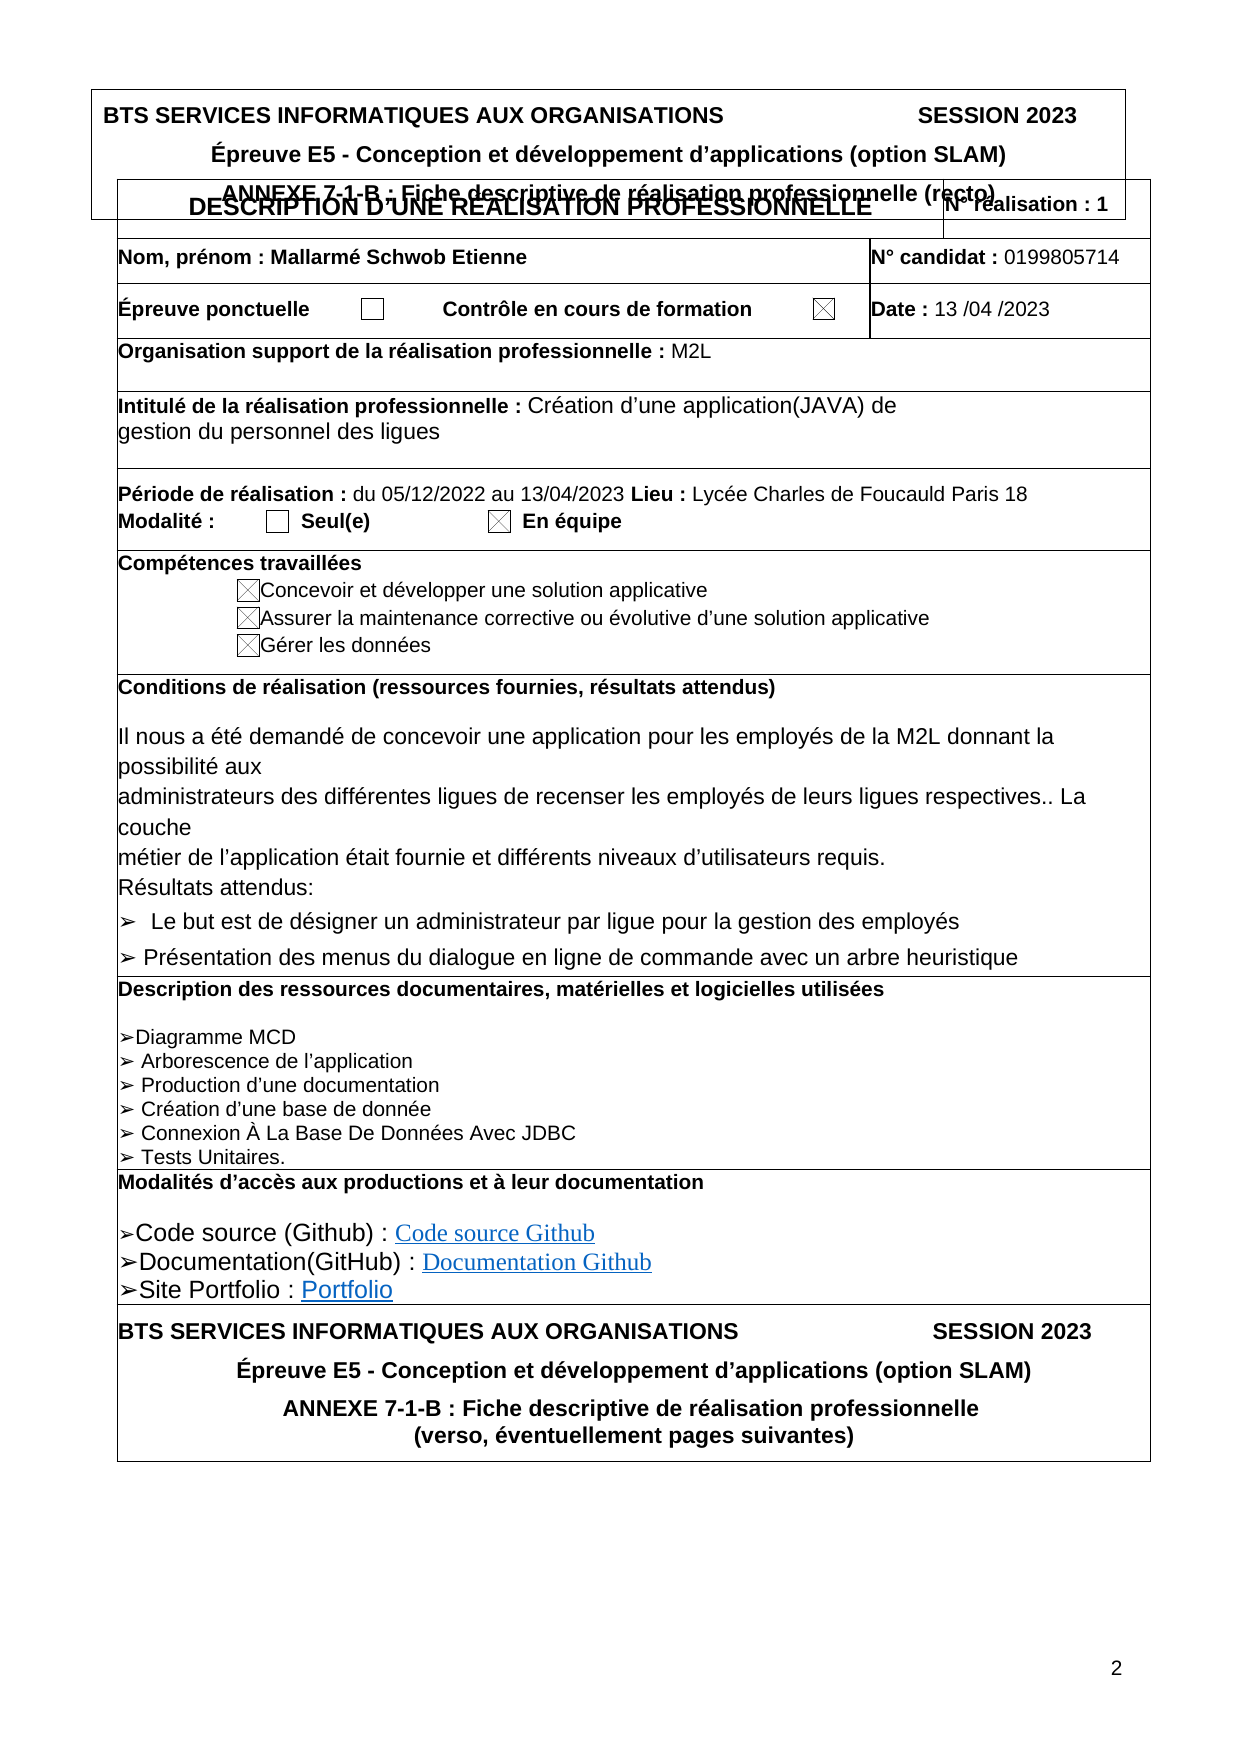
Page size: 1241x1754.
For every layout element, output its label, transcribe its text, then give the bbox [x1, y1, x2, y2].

table_cell Date : 13 /04 /2023 [871, 284, 1150, 337]
table_header BTS Services informatiques aux organisations SESSION 2023 Épreuve E5 - Conception et développement d’applications (option SLAM) ANNEXE 7-1-B : Fiche descriptive de réalisation professionnelle (recto) [92, 90, 1125, 219]
table_cell Modalités d’accès aux productions et à leur documentation ➢Code source (Github) : Code source Github ➢Documentation(GitHub) : Documentation Github ➢Site Portfolio : Portfolio [118, 1170, 1150, 1304]
table_cell Conditions de réalisation (ressources fournies, résultats attendus) Il nous a été demandé de concevoir une application pour les employés de la M2L donnant la possibilité aux administrateurs des différentes ligues de recenser les employés de leurs ligues respectives.. La couche métier de l’application était fournie et différents niveaux d’utilisateurs requis. Résultats attendus: ➢ Le but est de désigner un administrateur par ligue pour la gestion des employés ➢ Présentation des menus du dialogue en ligne de commande avec un arbre heuristique [118, 675, 1150, 976]
table_cell Période de réalisation : du 05/12/2022 au 13/04/2023 Lieu : Lycée Charles de Foucauld Paris 18 Modalité : Seul(e) En équipe [118, 469, 1150, 549]
table_cell Organisation support de la réalisation professionnelle : M2L [118, 339, 1150, 391]
table_cell Contrôle en cours de formation [442, 284, 869, 337]
table_cell Épreuve ponctuelle [118, 284, 442, 337]
table_cell Nom, prénom : Mallarmé Schwob Etienne [118, 239, 869, 283]
table_header BTS Services informatiques aux organisations SESSION 2023 Épreuve E5 - Conception et développement d’applications (option SLAM) ANNEXE 7-1-B : Fiche descriptive de réalisation professionnelle (verso, éventuellement pages suivantes) [118, 1305, 1150, 1461]
table_header DESCRIPTION D’UNE RÉALISATION PROFESSIONNELLE [118, 180, 943, 237]
table_cell Compétences travaillées Concevoir et développer une solution applicative Assurer la maintenance corrective ou évolutive d’une solution applicative Gérer les données [118, 551, 1150, 674]
table_cell N° candidat : 0199805714 [871, 239, 1150, 283]
table_header N° réalisation : 1 [944, 180, 1150, 237]
table_cell Intitulé de la réalisation professionnelle : Création d’une application(JAVA) de gestion du personnel des ligues [118, 392, 1150, 468]
table_cell Description des ressources documentaires, matérielles et logicielles utilisées ➢Diagramme MCD ➢ Arborescence de l’application ➢ Production d’une documentation ➢ Création d’une base de donnée ➢ Connexion À La Base De Données Avec JDBC ➢ Tests Unitaires. [118, 977, 1150, 1169]
